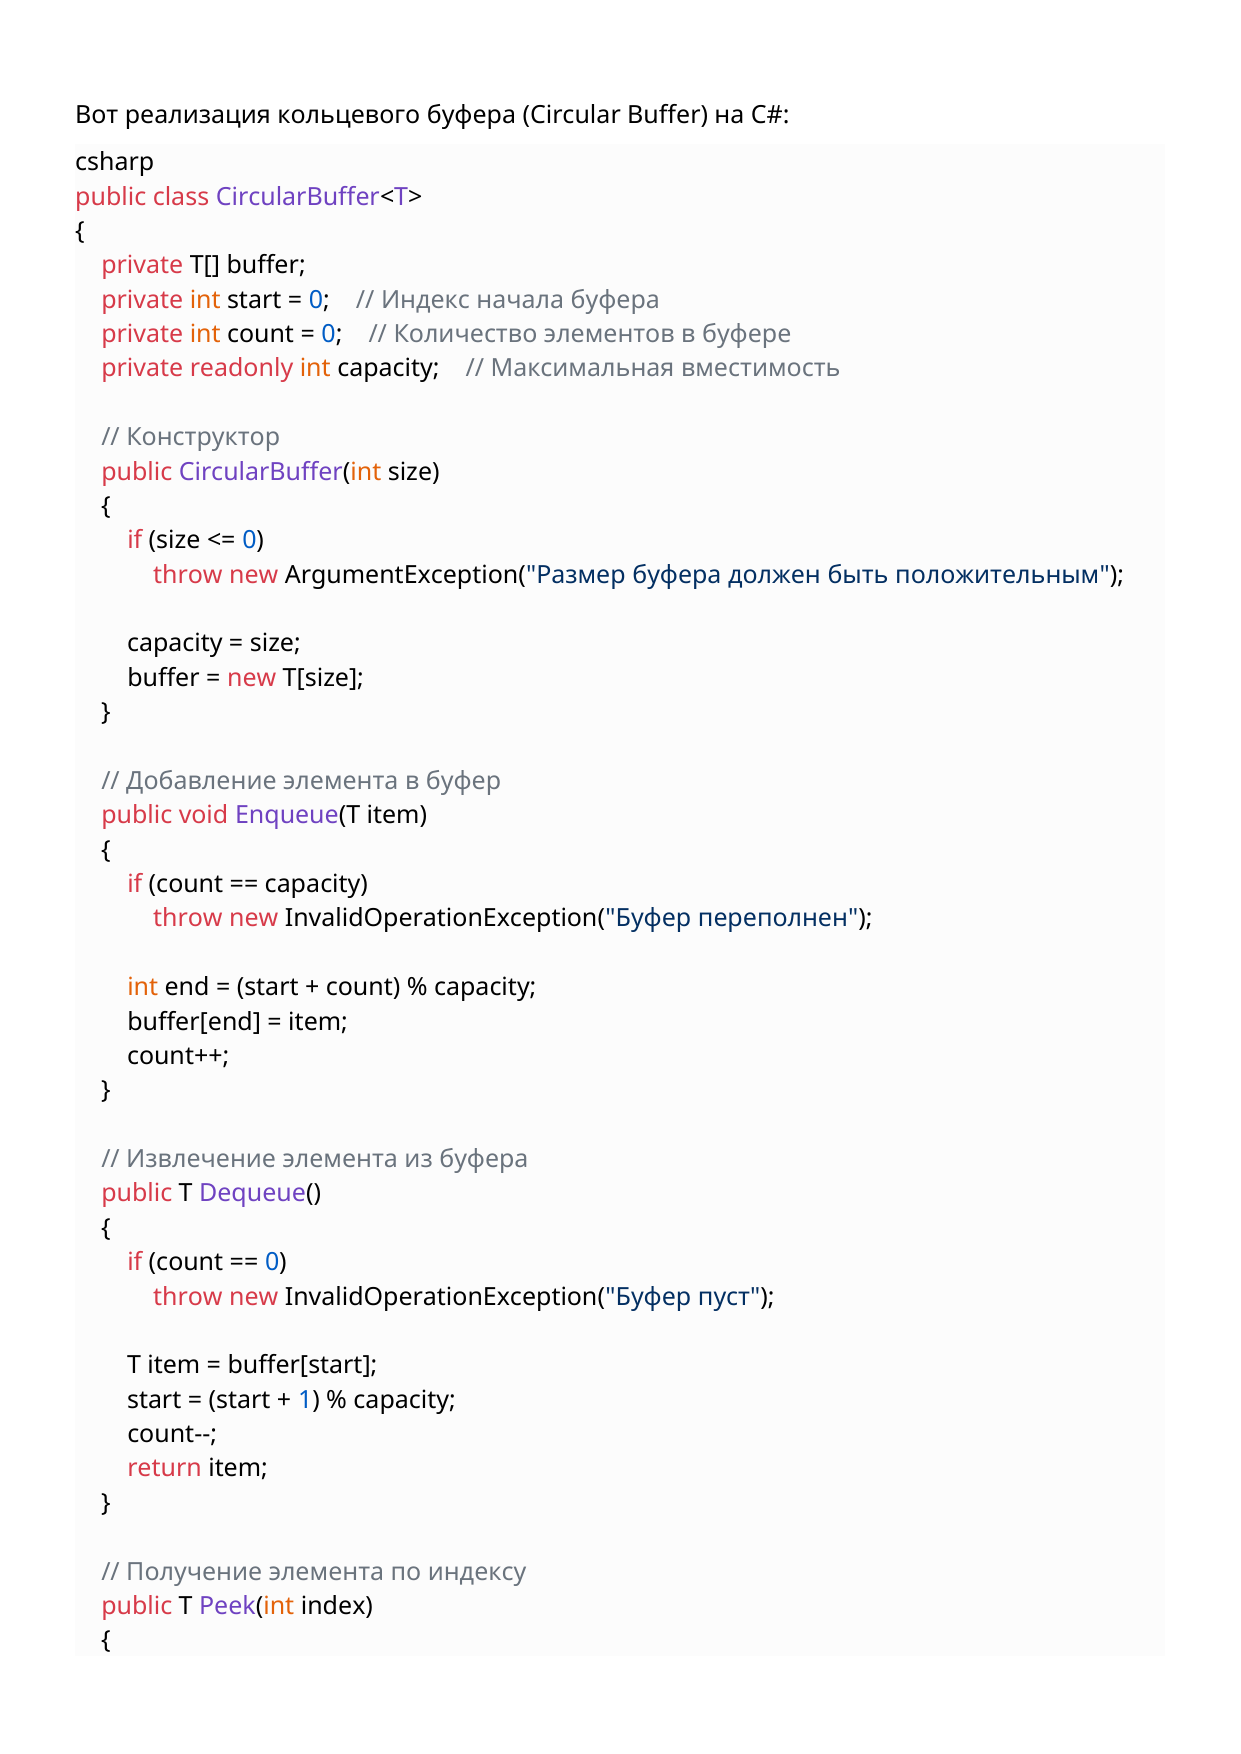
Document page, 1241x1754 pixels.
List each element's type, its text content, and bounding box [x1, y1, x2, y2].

text { [75, 487, 1165, 522]
text public void Enqueue(T item) [75, 797, 1165, 831]
text { [75, 1209, 1165, 1243]
text { [75, 1622, 1165, 1656]
text public T Dequeue() [75, 1175, 1165, 1209]
text private T[] buffer; [75, 247, 1165, 281]
text return item; [75, 1450, 1165, 1484]
text if (size <= 0) [75, 522, 1165, 556]
text public CircularBuffer(int size) [75, 453, 1165, 487]
text private int start = 0; // Индекс начала буфера [75, 281, 1165, 315]
text if (count == 0) [75, 1243, 1165, 1278]
text buffer[end] = item; [75, 1003, 1165, 1037]
text throw new ArgumentException("Размер буфера должен быть положительным"); [75, 556, 1165, 590]
text throw new InvalidOperationException("Буфер пуст"); [75, 1278, 1165, 1312]
text } [75, 693, 1165, 728]
text count--; [75, 1415, 1165, 1450]
text public class CircularBuffer<T> [75, 178, 1165, 212]
text Вот реализация кольцевого буфера (Circular Buffer) на C#: [75, 87, 1165, 131]
text buffer = new T[size]; [75, 659, 1165, 693]
text count++; [75, 1037, 1165, 1072]
text private readonly int capacity; // Максимальная вместимость [75, 350, 1165, 384]
text T item = buffer[start]; [75, 1347, 1165, 1381]
text { [75, 212, 1165, 247]
text throw new InvalidOperationException("Буфер переполнен"); [75, 900, 1165, 934]
text { [75, 831, 1165, 865]
text } [75, 1484, 1165, 1518]
text if (count == capacity) [75, 865, 1165, 900]
text int end = (start + count) % capacity; [75, 968, 1165, 1003]
text // Конструктор [75, 418, 1165, 453]
text // Извлечение элемента из буфера [75, 1140, 1165, 1175]
text start = (start + 1) % capacity; [75, 1381, 1165, 1415]
text } [75, 1072, 1165, 1106]
text capacity = size; [75, 625, 1165, 659]
text csharp [75, 144, 1165, 178]
text // Получение элемента по индексу [75, 1553, 1165, 1587]
text public T Peek(int index) [75, 1587, 1165, 1622]
text private int count = 0; // Количество элементов в буфере [75, 315, 1165, 350]
text // Добавление элемента в буфер [75, 762, 1165, 797]
